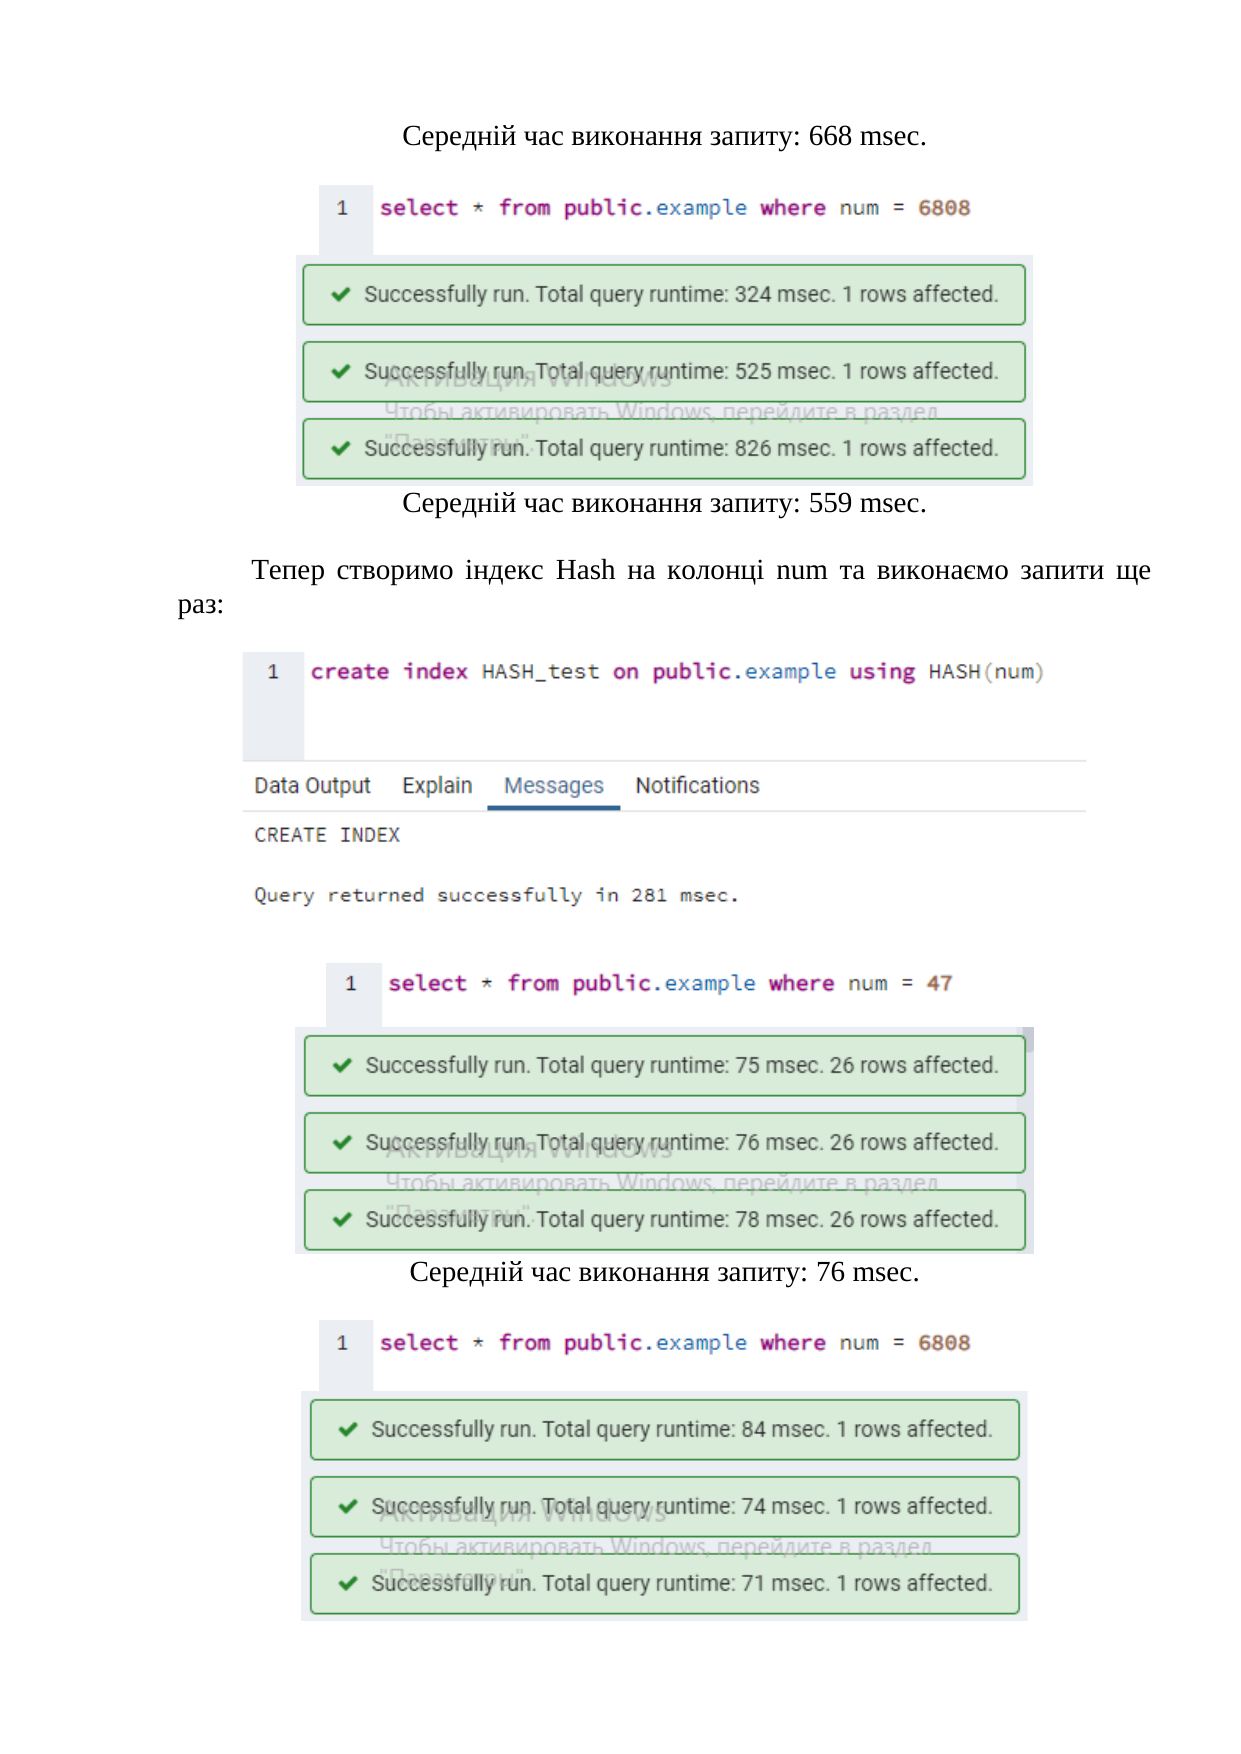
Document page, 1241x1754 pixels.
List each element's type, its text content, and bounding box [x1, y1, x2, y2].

picture [295, 963, 1034, 1254]
picture [301, 1320, 1028, 1621]
text Середній час виконання запиту: 559 msec. [177, 485, 1152, 519]
picture [242, 652, 1087, 930]
text Тепер створимо індекс Hash на колонці num та виконаємо запити ще раз: [177, 552, 1152, 619]
picture [295, 185, 1034, 486]
text Середній час виконання запиту: 76 msec. [177, 1254, 1152, 1287]
text Середній час виконання запиту: 668 msec. [177, 118, 1152, 152]
